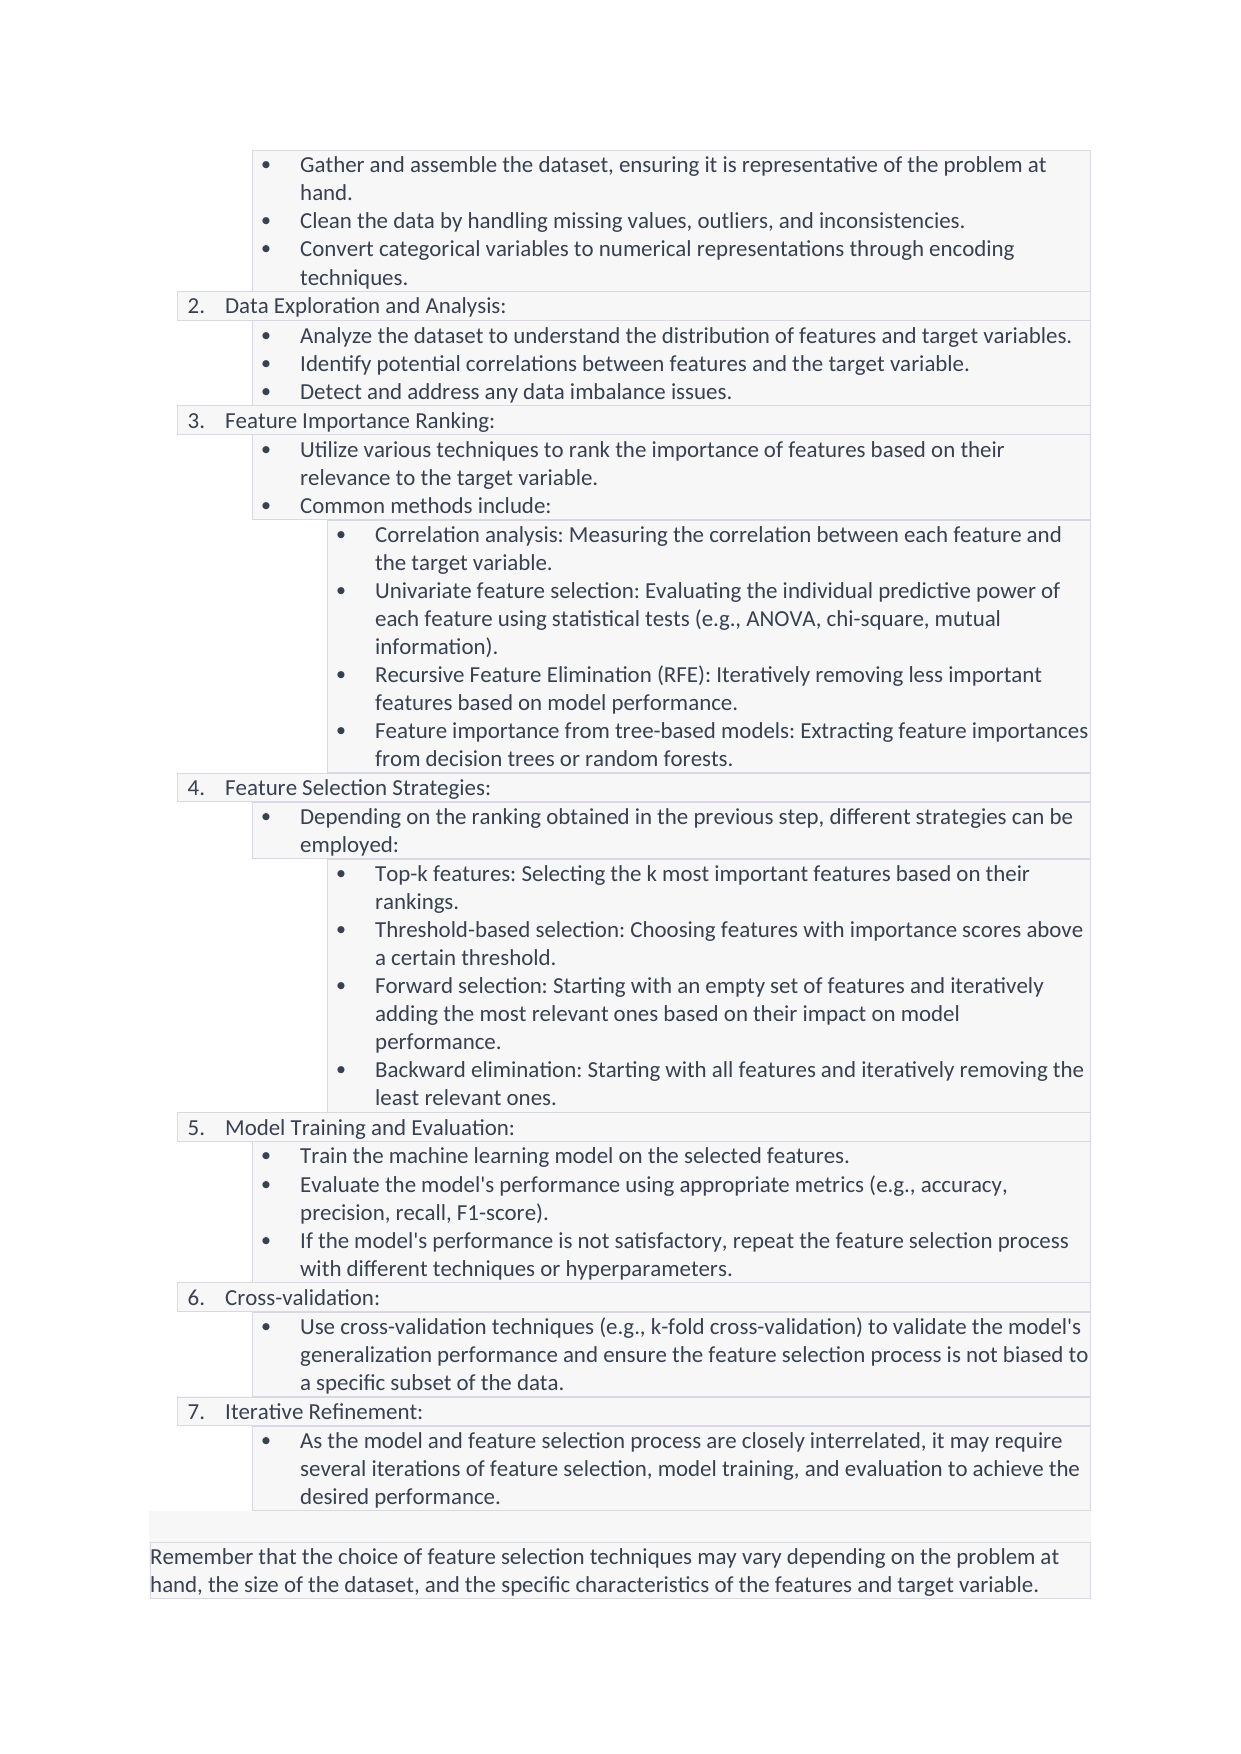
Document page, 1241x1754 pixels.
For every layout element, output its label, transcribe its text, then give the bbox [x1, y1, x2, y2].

list Gather and assemble the dataset, ensuring it is representative of the problem at hand. [253, 151, 1090, 206]
list If the model's performance is not satisfactory, repeat the feature selection process with different techniques or hyperparameters. [253, 1225, 1090, 1282]
list Univariate feature selection: Evaluating the individual predictive power of each feature using statistical tests (e.g., ANOVA, chi-square, mutual information). [328, 576, 1090, 659]
list Correlation analysis: Measuring the correlation between each feature and the target variable. [328, 521, 1090, 576]
list Backward elimination: Starting with all features and iteratively removing the least relevant ones. [328, 1055, 1090, 1112]
list Common methods include: [253, 490, 1090, 519]
list Feature importance from tree-based models: Extracting feature importances from decision trees or random forests. [328, 716, 1090, 772]
list Threshold-based selection: Choosing features with importance scores above a certain threshold. [328, 915, 1090, 971]
list Detect and address any data imbalance issues. [253, 376, 1090, 405]
list Recursive Feature Elimination (RFE): Iteratively removing less important features based on model performance. [328, 659, 1090, 716]
list Depending on the ranking obtained in the previous step, different strategies can be employed: [253, 803, 1090, 858]
list Clean the data by handling missing values, outliers, and inconsistencies. [253, 206, 1090, 234]
list Train the machine learning model on the selected features. [253, 1142, 1090, 1169]
list Cross-validation: [178, 1283, 1090, 1311]
text Remember that the choice of feature selection techniques may vary depending on the problem at hand, the size of the dataset, and the specific characteristics of the features and target variable. [151, 1543, 1090, 1598]
list Use cross-validation techniques (e.g., k-fold cross-validation) to validate the model's generalization performance and ensure the feature selection process is not biased to a specific subset of the data. [253, 1313, 1090, 1396]
list Utilize various techniques to rank the importance of features based on their relevance to the target variable. [253, 435, 1090, 490]
list Top-k features: Selecting the k most important features based on their rankings. [328, 860, 1090, 915]
list Iterative Refinement: [178, 1398, 1090, 1425]
list Convert categorical variables to numerical representations through encoding techniques. [253, 234, 1090, 291]
list Feature Selection Strategies: [178, 774, 1090, 801]
list Forward selection: Starting with an empty set of features and iteratively adding the most relevant ones based on their impact on model performance. [328, 971, 1090, 1055]
list Identify potential correlations between features and the target variable. [253, 348, 1090, 376]
list Data Exploration and Analysis: [178, 292, 1090, 320]
list As the model and feature selection process are closely interrelated, it may require several iterations of feature selection, model training, and evaluation to achieve the desired performance. [253, 1427, 1090, 1510]
list Evaluate the model's performance using appropriate metrics (e.g., accuracy, precision, recall, F1-score). [253, 1169, 1090, 1225]
list Model Training and Evaluation: [178, 1113, 1090, 1141]
list Analyze the dataset to understand the distribution of features and target variables. [253, 321, 1090, 348]
list Feature Importance Ranking: [178, 406, 1090, 434]
